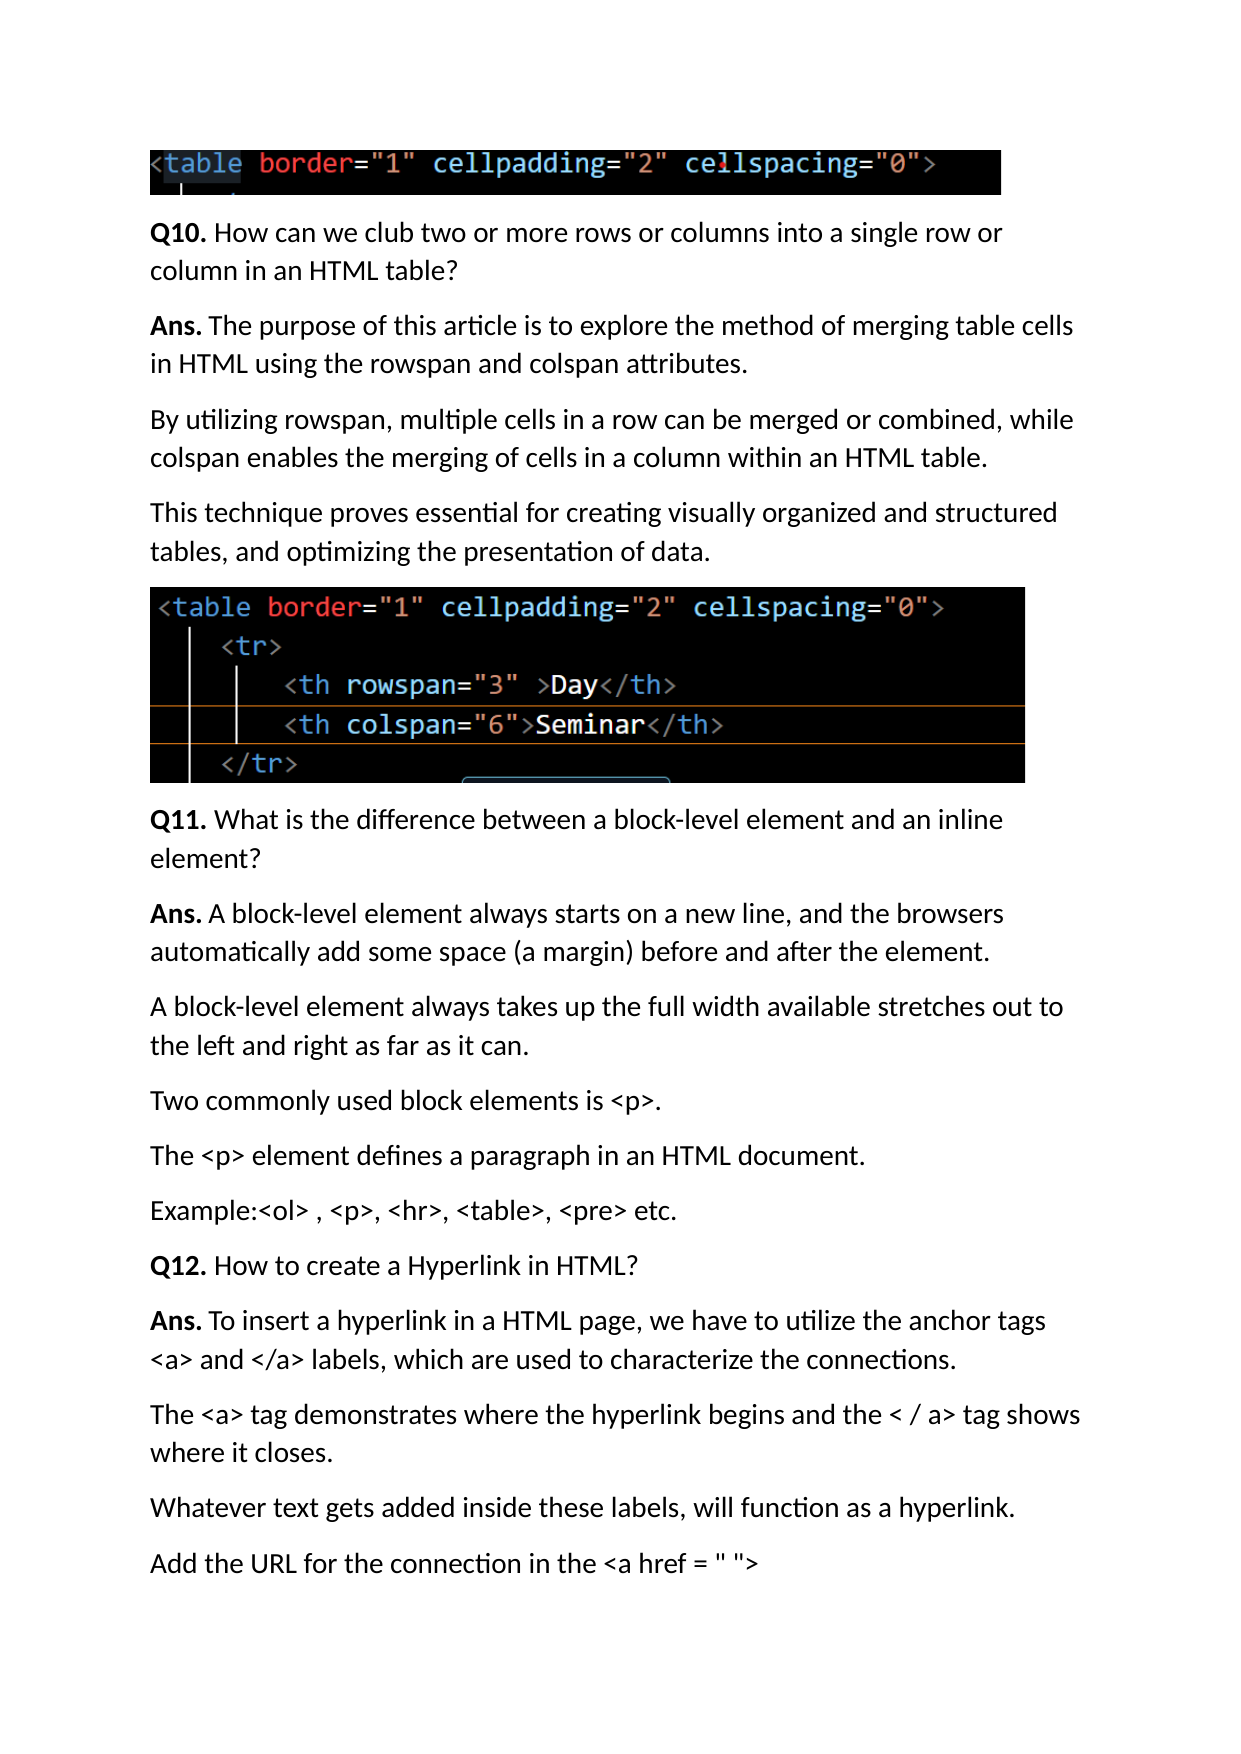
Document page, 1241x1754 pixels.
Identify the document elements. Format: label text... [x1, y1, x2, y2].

text This technique proves essential for creating visually organized and structured tables, and optimizing the presentation of data. [150, 494, 1090, 568]
picture [150, 587, 1025, 783]
text Add the URL for the connection in the <a href = " "> [150, 1545, 1090, 1580]
text Ans. To insert a hyperlink in a HTML page, we have to utilize the anchor tags <a> and </a> labels, which are used to characterize the connections. [150, 1302, 1090, 1377]
text Ans. The purpose of this article is to explore the method of merging table cells in HTML using the rowspan and colspan attributes. [150, 307, 1090, 381]
text Q11. What is the difference between a block-level element and an inline element? [150, 801, 1090, 876]
text Example:<ol> , <p>, <hr>, <table>, <pre> etc. [150, 1192, 1090, 1228]
text By utilizing rowspan, multiple cells in a row can be merged or combined, while colspan enables the merging of cells in a column within an HTML table. [150, 401, 1090, 475]
text The <p> element defines a paragraph in an HTML document. [150, 1137, 1090, 1173]
text Q12. How to create a Hyperlink in HTML? [150, 1247, 1090, 1283]
picture [150, 150, 1002, 195]
text Whatever text gets added inside these labels, will function as a hyperlink. [150, 1489, 1090, 1525]
text Ans. A block-level element always starts on a new line, and the browsers automatically add some space (a margin) before and after the element. [150, 895, 1090, 969]
text Q10. How can we club two or more rows or columns into a single row or column in an HTML table? [150, 214, 1090, 288]
text Two commonly used block elements is <p>. [150, 1082, 1090, 1118]
text The <a> tag demonstrates where the hyperlink begins and the < / a> tag shows where it closes. [150, 1396, 1090, 1470]
text A block-level element always takes up the full width available stretches out to the left and right as far as it can. [150, 988, 1090, 1063]
